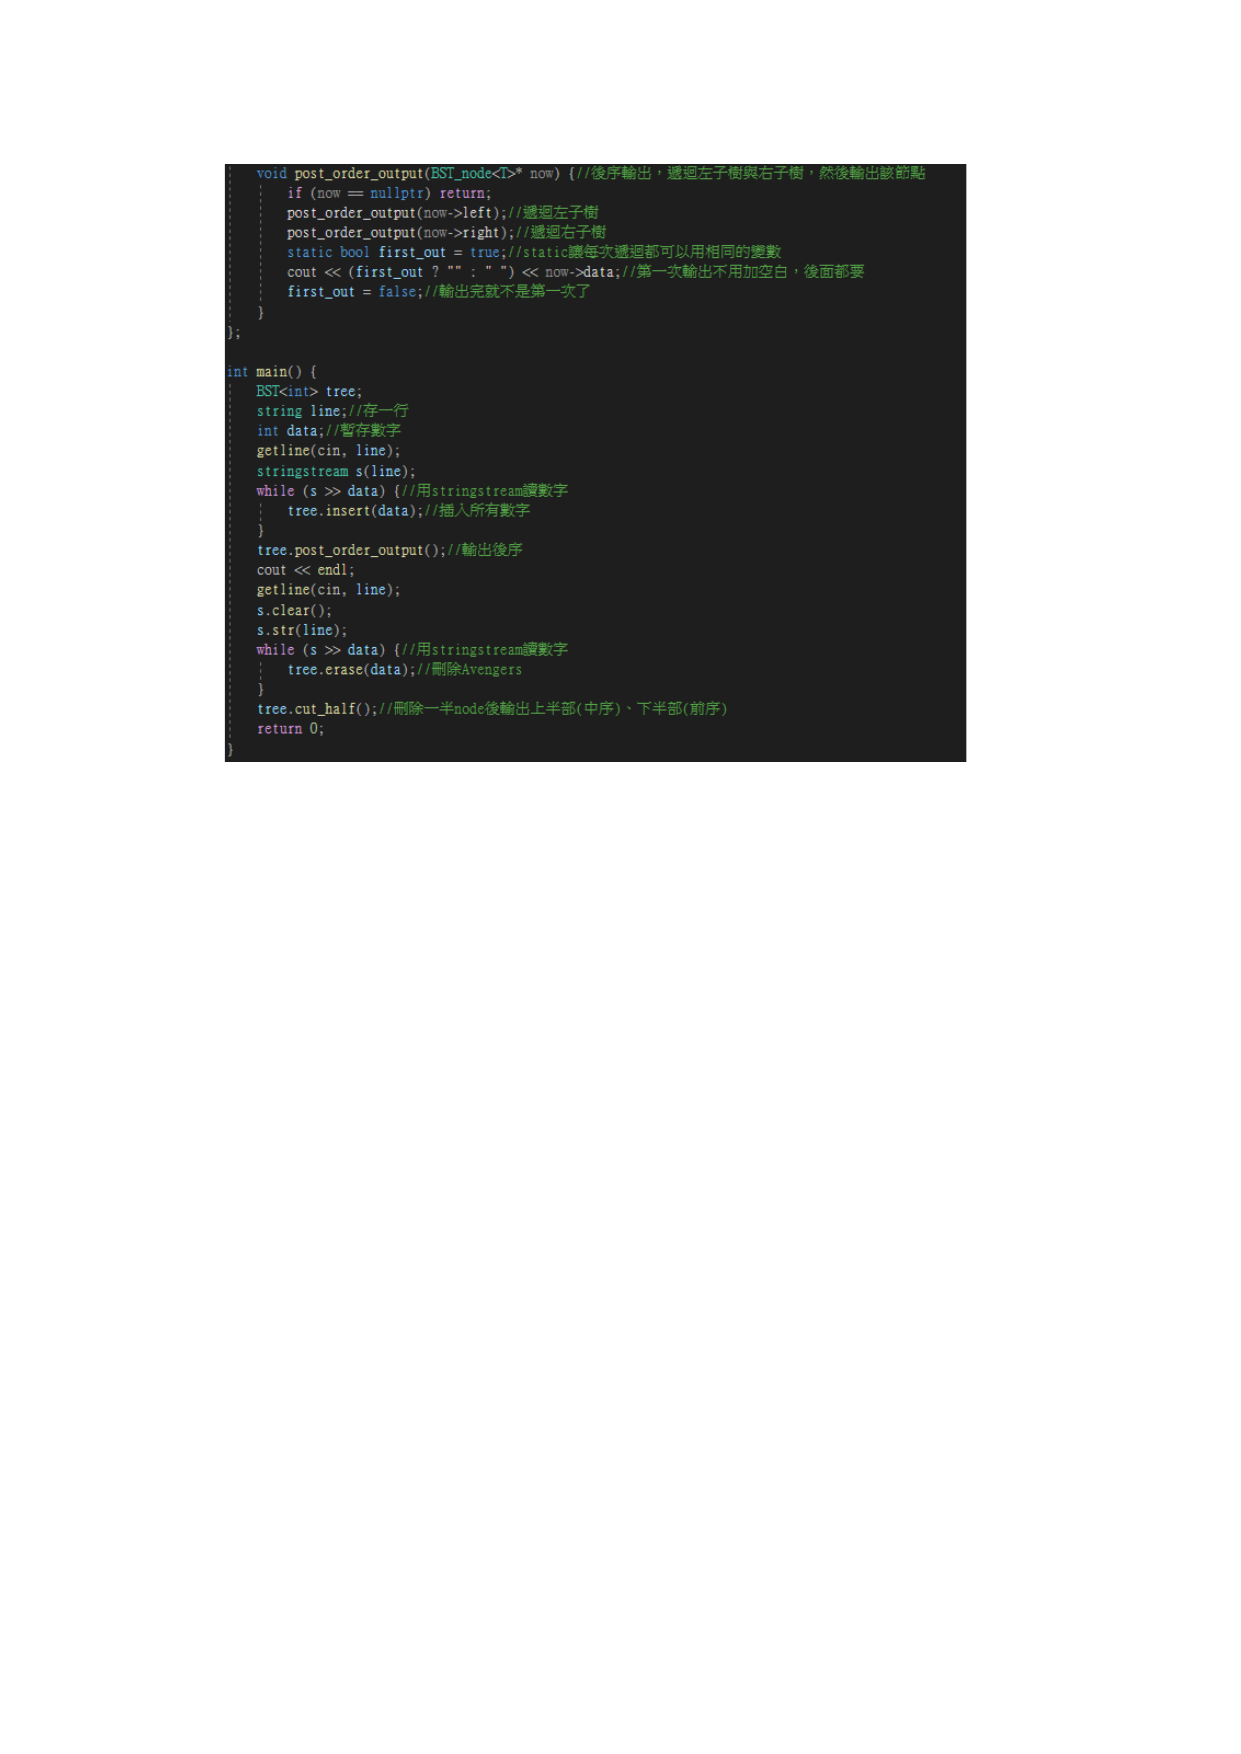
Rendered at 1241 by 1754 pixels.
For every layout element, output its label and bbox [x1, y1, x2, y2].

picture [224, 164, 967, 762]
